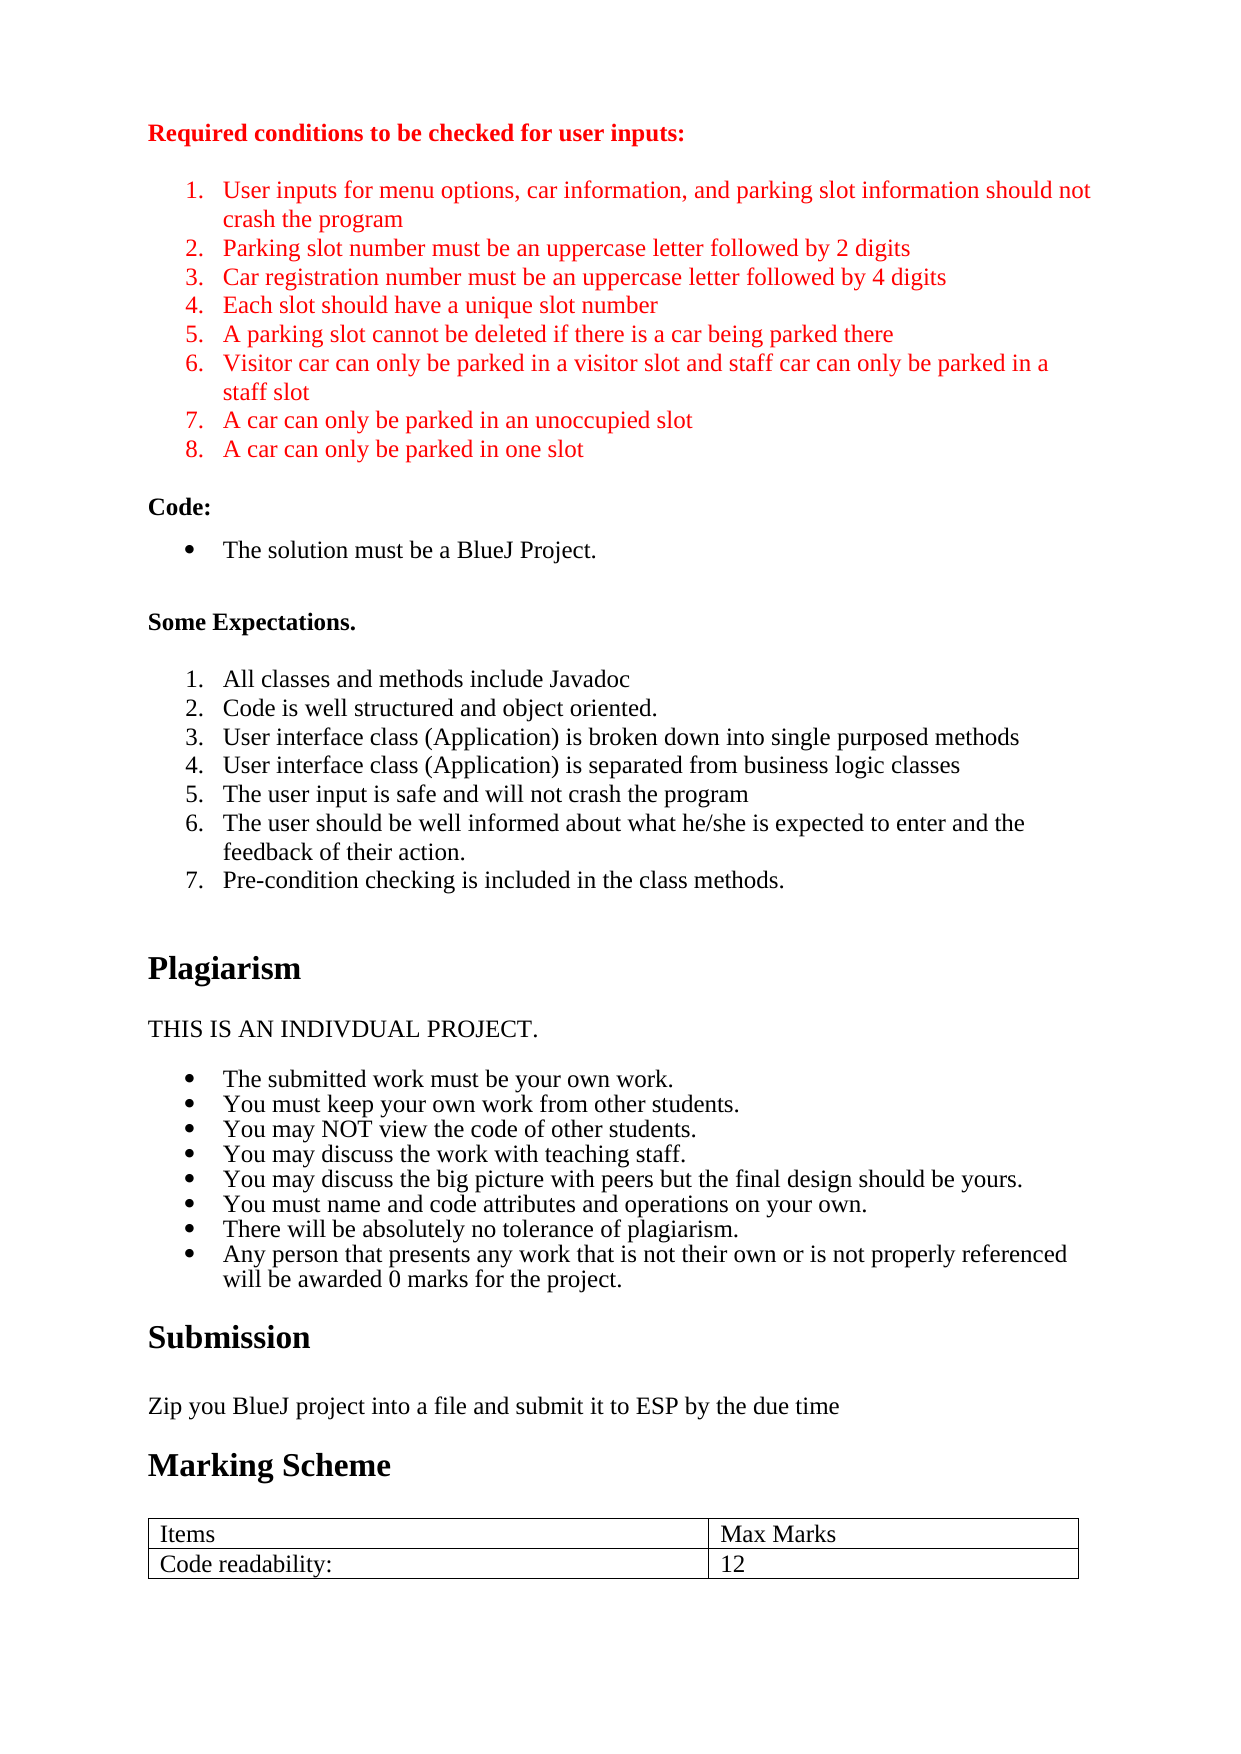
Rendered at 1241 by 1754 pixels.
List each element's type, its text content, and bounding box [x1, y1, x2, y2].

text Some Expectations. [148, 607, 1092, 636]
list User interface class (Application) is separated from business logic classes [185, 751, 1092, 779]
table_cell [149, 1549, 708, 1578]
list User inputs for menu options, car information, and parking slot information should not crash the program [185, 176, 1092, 233]
list A parking slot cannot be deleted if there is a car being parked there [185, 319, 1092, 348]
table_header Max Marks [709, 1519, 1078, 1548]
list Pre-condition checking is included in the class methods. [185, 866, 1092, 894]
list A car can only be parked in one slot [185, 434, 1092, 463]
list You may discuss the work with teaching staff. [185, 1143, 1092, 1168]
text Zip you BlueJ project into a file and submit it to ESP by the due time [148, 1391, 1092, 1420]
text Code: [148, 492, 1092, 521]
text Required conditions to be checked for user inputs: [148, 118, 1092, 147]
list Code is well structured and object oriented. [185, 693, 1092, 722]
list Car registration number must be an uppercase letter followed by 4 digits [185, 262, 1092, 291]
list User interface class (Application) is broken down into single purposed methods [185, 722, 1092, 751]
list Each slot should have a unique slot number [185, 291, 1092, 319]
list You may NOT view the code of other students. [185, 1118, 1092, 1143]
list Visitor car can only be parked in a visitor slot and staff car can only be parked in a staff slot [185, 348, 1092, 406]
table_header Items [149, 1519, 708, 1548]
list The user input is safe and will not crash the program [185, 779, 1092, 808]
text Marking Scheme [148, 1445, 1092, 1483]
text THIS IS AN INDIVDUAL PROJECT. [148, 1018, 1092, 1043]
list You must name and code attributes and operations on your own. [185, 1193, 1092, 1218]
list The solution must be a BlueJ Project. [185, 535, 1092, 564]
list A car can only be parked in an unoccupied slot [185, 406, 1092, 434]
list Parking slot number must be an uppercase letter followed by 2 digits [185, 233, 1092, 262]
list You may discuss the big picture with peers but the final design should be yours. [185, 1168, 1092, 1193]
list The user should be well informed about what he/she is expected to enter and the feedback of their action. [185, 808, 1092, 866]
subtitle Submission [148, 1318, 1092, 1356]
list The submitted work must be your own work. [185, 1068, 1092, 1093]
subtitle Plagiarism [148, 948, 1092, 986]
list There will be absolutely no tolerance of plagiarism. [185, 1218, 1092, 1243]
list Any person that presents any work that is not their own or is not properly referenced will be awarded 0 marks for the project. [185, 1243, 1092, 1293]
list You must keep your own work from other students. [185, 1093, 1092, 1118]
table_cell 12 [709, 1549, 1078, 1578]
list All classes and methods include Javadoc [185, 664, 1092, 693]
